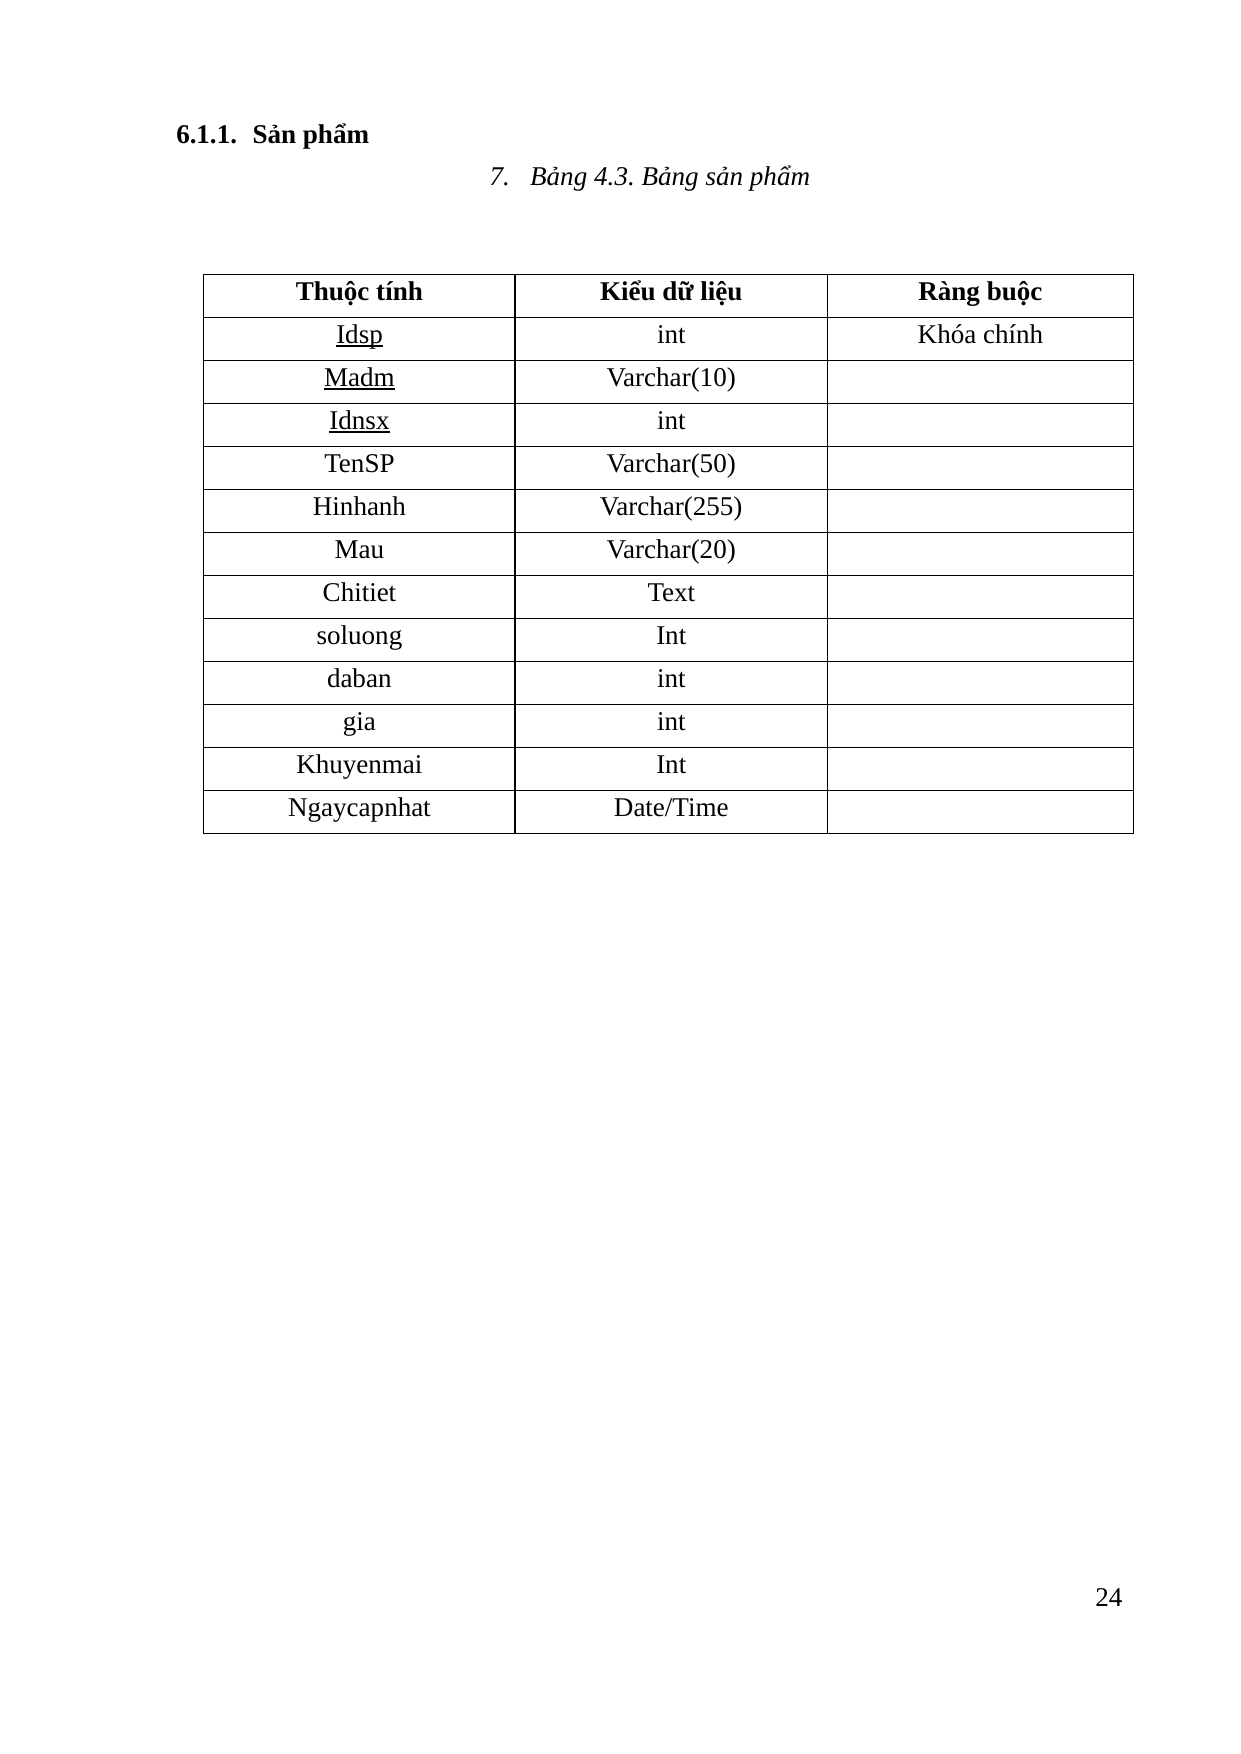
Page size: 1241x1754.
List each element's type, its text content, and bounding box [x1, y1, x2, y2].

table_cell [828, 791, 1133, 833]
table_cell Text [516, 576, 827, 618]
table_cell Varchar(255) [516, 490, 827, 532]
table_cell [828, 447, 1133, 489]
table_cell Ngaycapnhat [204, 791, 514, 833]
table_cell Madm [204, 361, 514, 403]
table_cell Int [516, 748, 827, 790]
table_header Thuộc tính [204, 275, 514, 317]
table_header Kiểu dữ liệu [516, 275, 827, 317]
table_cell Mau [204, 533, 514, 575]
table_cell int [516, 404, 827, 446]
table_cell [828, 619, 1133, 661]
table_cell Khuyenmai [204, 748, 514, 790]
table_cell Varchar(20) [516, 533, 827, 575]
table_cell Int [516, 619, 827, 661]
table_cell Khóa chính [828, 318, 1133, 360]
table_cell [828, 662, 1133, 704]
table_cell Idsp [204, 318, 514, 360]
table_cell [828, 533, 1133, 575]
table_cell TenSP [204, 447, 514, 489]
table_cell [828, 490, 1133, 532]
table_cell Idnsx [204, 404, 514, 446]
table_cell soluong [204, 619, 514, 661]
table_cell int [516, 318, 827, 360]
table_header Ràng buộc [828, 275, 1133, 317]
table_cell Hinhanh [204, 490, 514, 532]
table_cell [828, 705, 1133, 747]
table_cell int [516, 705, 827, 747]
subtitle Sản phẩm [176, 118, 1122, 149]
table_cell [828, 404, 1133, 446]
table_cell [828, 576, 1133, 618]
table_cell daban [204, 662, 514, 704]
table_cell Varchar(10) [516, 361, 827, 403]
table_cell [828, 748, 1133, 790]
table_cell Varchar(50) [516, 447, 827, 489]
table_cell int [516, 662, 827, 704]
list Bảng 4.3. Bảng sản phẩm [177, 160, 1122, 191]
table_cell Date/Time [516, 791, 827, 833]
table_cell [828, 361, 1133, 403]
table_cell gia [204, 705, 514, 747]
table_cell Chitiet [204, 576, 514, 618]
